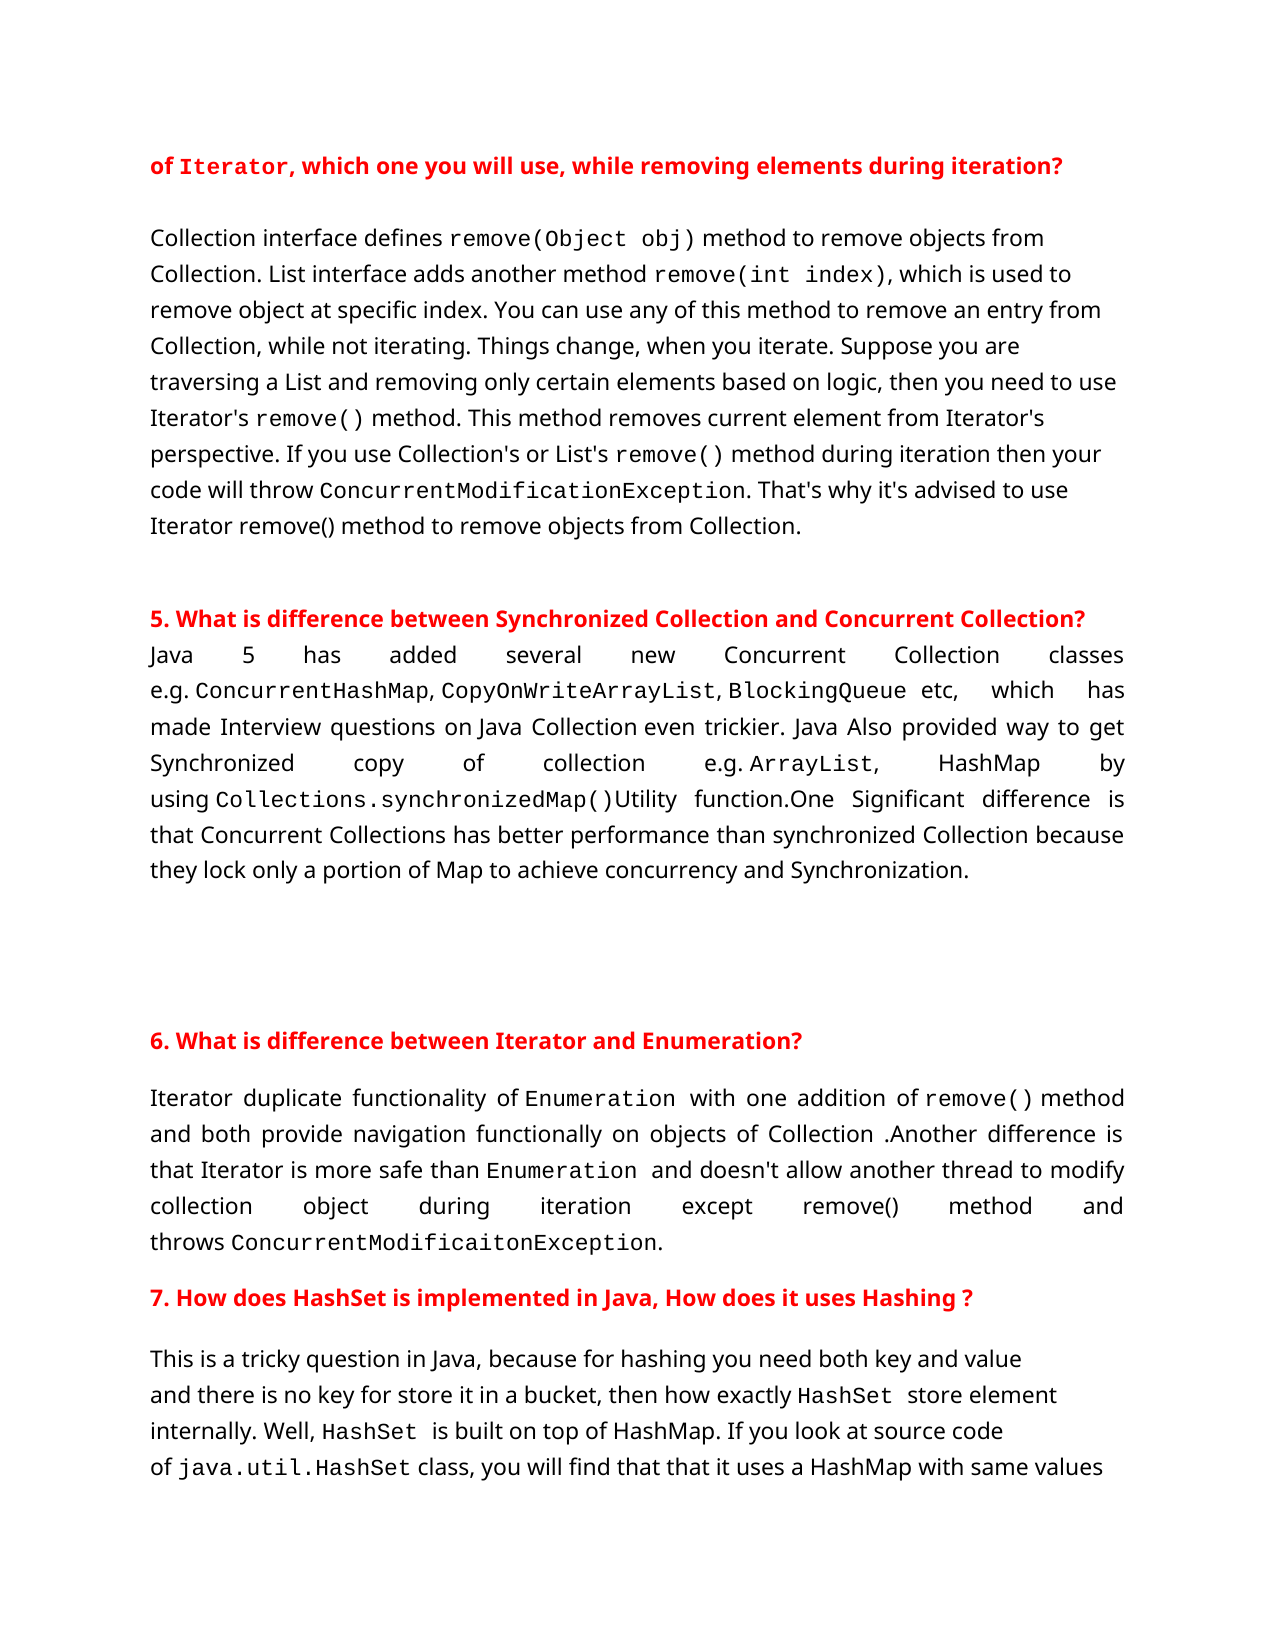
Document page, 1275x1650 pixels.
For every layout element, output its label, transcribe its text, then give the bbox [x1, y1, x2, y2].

text 7. How does HashSet is implemented in Java, How does it uses Hashing ? [150, 1282, 1125, 1314]
text Java 5 has added several new Concurrent Collection classes e.g. ConcurrentHashMap, CopyOnWriteArrayList, BlockingQueue etc, which has made Interview questions on Java Collection even trickier. Java Also provided way to get Synchronized copy of collection e.g. ArrayList, HashMap by using Collections.synchronizedMap()Utility function.One Significant difference is that Concurrent Collections has better performance than synchronized Collection because they lock only a portion of Map to achieve concurrency and Synchronization. [150, 638, 1125, 886]
text 5. What is difference between Synchronized Collection and Concurrent Collection? [150, 603, 1125, 634]
text 6. What is difference between Iterator and Enumeration? [150, 1025, 1125, 1056]
text Iterator duplicate functionality of Enumeration with one addition of remove() method and both provide navigation functionally on objects of Collection .Another difference is that Iterator is more safe than Enumeration and doesn't allow another thread to modify collection object during iteration except remove() method and throws ConcurrentModificaitonException. [150, 1082, 1125, 1257]
